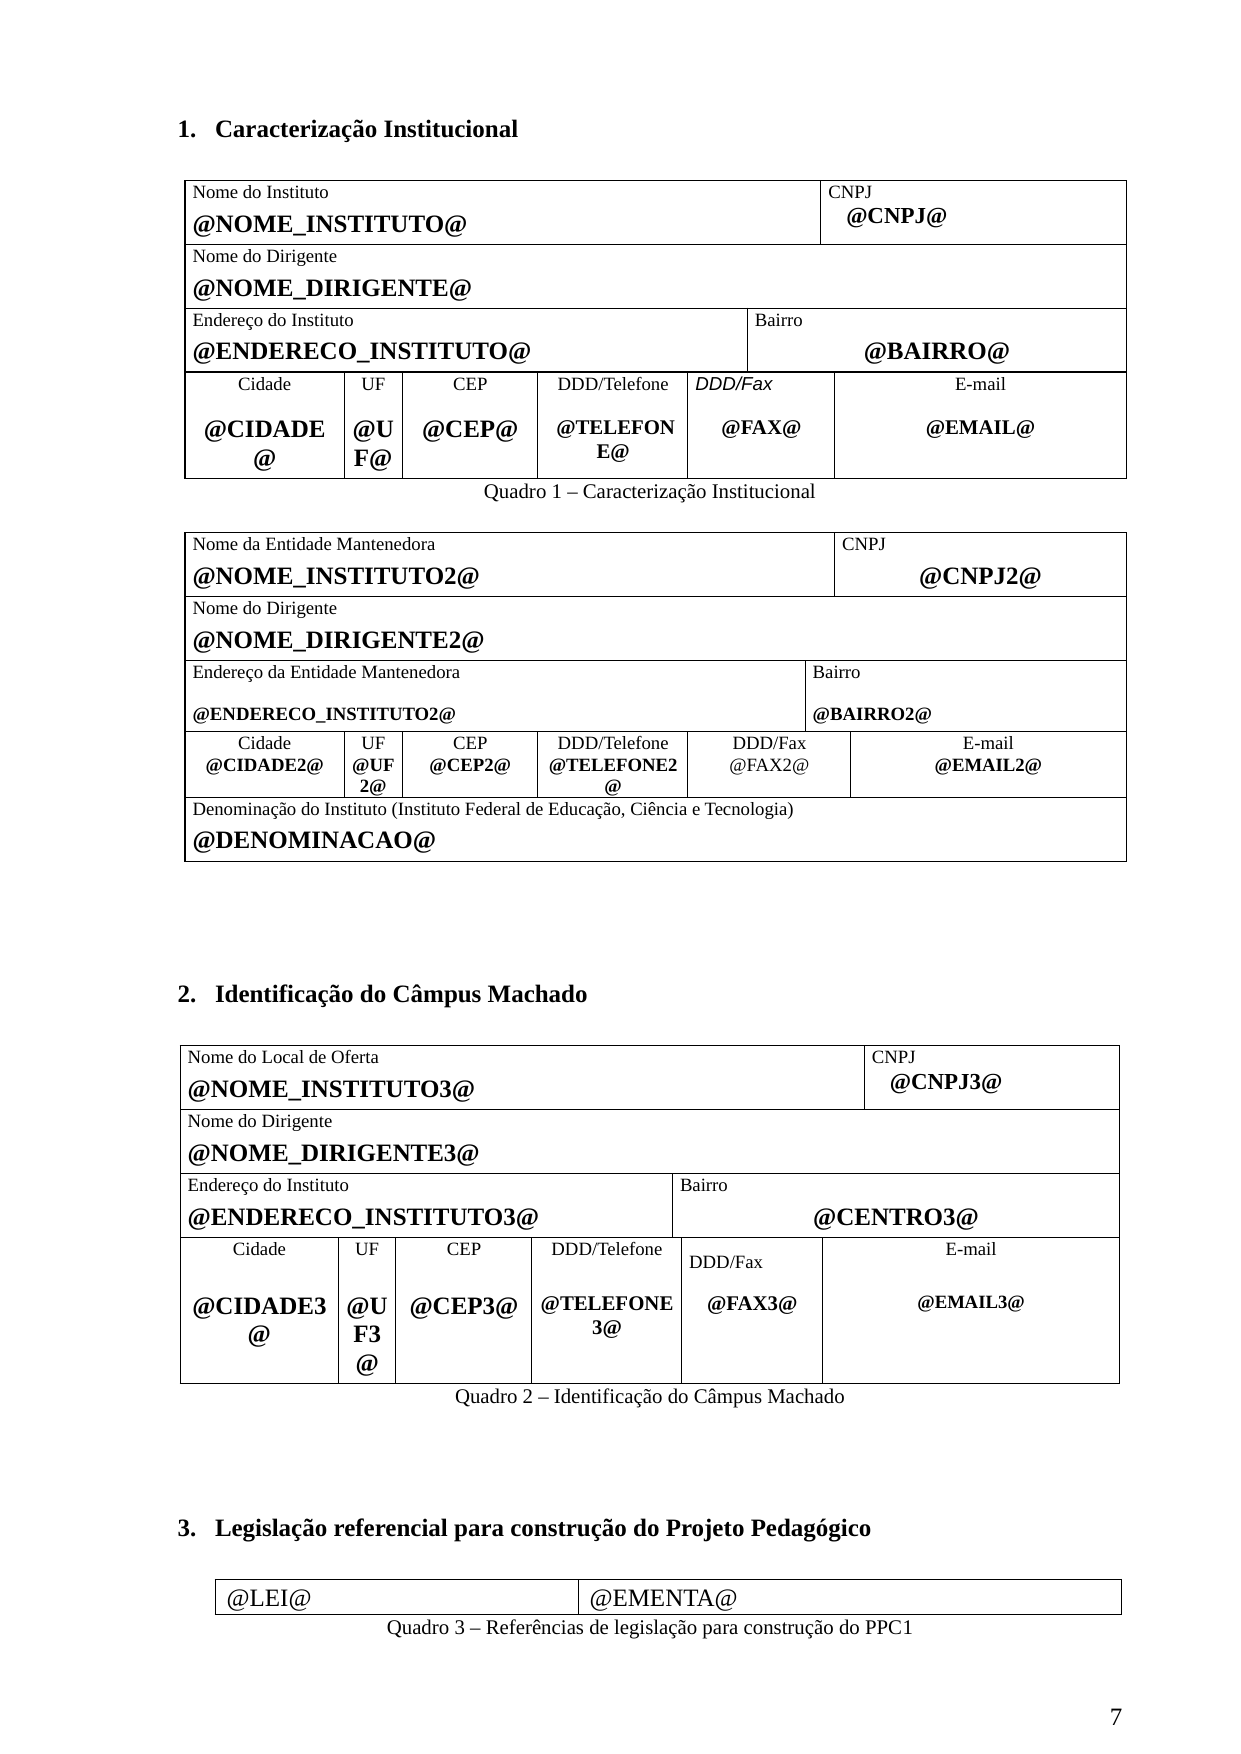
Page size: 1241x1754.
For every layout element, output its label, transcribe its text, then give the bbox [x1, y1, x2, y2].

table_cell @CNPJ@ [821, 203, 1126, 244]
table_cell @NOME_INSTITUTO2@ [186, 555, 834, 596]
table_cell @CNPJ3@ [865, 1068, 1119, 1109]
table_cell DDD/Telefone [532, 1238, 681, 1284]
table_cell Nome do Dirigente [186, 597, 1126, 619]
table_cell @NOME_DIRIGENTE2@ [186, 619, 1126, 660]
table_cell Denominação do Instituto (Instituto Federal de Educação, Ciência e Tecnologia) [186, 798, 1126, 819]
table_cell @CIDADE3@ [181, 1285, 338, 1383]
table_cell DDD/Fax [682, 1238, 822, 1284]
table_cell DDD/Telefone [538, 373, 687, 408]
table_cell @EMAIL3@ [823, 1285, 1119, 1383]
table_cell @CEP@ [403, 408, 537, 478]
table_cell E-mail [835, 373, 1126, 408]
table_cell CEP [403, 373, 537, 408]
table_cell E-mail [823, 1238, 1119, 1284]
table_header Nome do Instituto [186, 181, 820, 202]
table_header CNPJ [835, 533, 1126, 555]
table_header CNPJ [821, 181, 1126, 202]
table_cell UF [339, 1238, 395, 1284]
table_cell UF [345, 373, 402, 408]
table_cell Cidade [186, 373, 344, 408]
table_cell @ENDERECO_INSTITUTO@ [186, 330, 747, 371]
table_cell @TELEFONE3@ [532, 1285, 681, 1383]
table_cell @NOME_INSTITUTO@ [186, 203, 820, 244]
table_cell @EMAIL@ [835, 408, 1126, 478]
table_cell @UF@ [345, 408, 402, 478]
table_cell @DENOMINACAO@ [186, 819, 1126, 861]
table_cell Endereço do Instituto [186, 309, 747, 330]
text Quadro 2 – Identificação do Câmpus Machado [177, 1384, 1122, 1408]
text Quadro 3 – Referências de legislação para construção do PPC1 [177, 1615, 1122, 1639]
table_cell @FAX3@ [682, 1285, 822, 1383]
table_cell CEP @CEP2@ [403, 732, 537, 797]
table_header @LEI@ [216, 1580, 578, 1614]
text Caracterização Institucional [177, 114, 1122, 142]
table_cell @CEP3@ [396, 1285, 531, 1383]
table_cell Bairro [806, 661, 1126, 697]
table_cell Cidade [181, 1238, 338, 1284]
table_cell @BAIRRO2@ [806, 697, 1126, 731]
table_cell @CENTRO3@ [673, 1196, 1119, 1237]
table_cell Nome do Dirigente [186, 245, 1126, 266]
table_cell @NOME_DIRIGENTE@ [186, 266, 1126, 308]
text Legislação referencial para construção do Projeto Pedagógico [177, 1513, 1122, 1541]
table_cell Nome do Dirigente [181, 1110, 1119, 1132]
table_cell Bairro [748, 309, 1126, 330]
text Quadro 1 – Caracterização Institucional [177, 479, 1122, 503]
table_cell DDD/Fax @FAX2@ [688, 732, 850, 797]
table_cell UF @UF2@ [345, 732, 402, 797]
table_cell @CIDADE@ [186, 408, 344, 478]
table_cell @CNPJ2@ [835, 555, 1126, 596]
table_cell @ENDERECO_INSTITUTO2@ [186, 697, 805, 731]
table_cell DDD/Fax [688, 373, 834, 408]
table_cell DDD/Telefone @TELEFONE2@ [538, 732, 687, 797]
table_header CNPJ [865, 1046, 1119, 1068]
table_cell @UF3@ [339, 1285, 395, 1383]
table_cell E-mail @EMAIL2@ [851, 732, 1126, 797]
table_cell @ENDERECO_INSTITUTO3@ [181, 1196, 672, 1237]
table_cell Endereço da Entidade Mantenedora [186, 661, 805, 697]
table_cell @NOME_DIRIGENTE3@ [181, 1132, 1119, 1173]
table_header @EMENTA@ [579, 1580, 1121, 1614]
table_cell Endereço do Instituto [181, 1174, 672, 1196]
table_header Nome do Local de Oferta [181, 1046, 864, 1068]
table_cell @NOME_INSTITUTO3@ [181, 1068, 864, 1109]
table_cell @FAX@ [688, 408, 834, 478]
table_cell CEP [396, 1238, 531, 1284]
text Identificação do Câmpus Machado [177, 979, 1122, 1008]
table_cell @TELEFONE@ [538, 408, 687, 478]
table_header Nome da Entidade Mantenedora [186, 533, 834, 555]
table_cell @BAIRRO@ [748, 330, 1126, 371]
table_cell Cidade @CIDADE2@ [186, 732, 344, 797]
table_cell Bairro [673, 1174, 1119, 1196]
